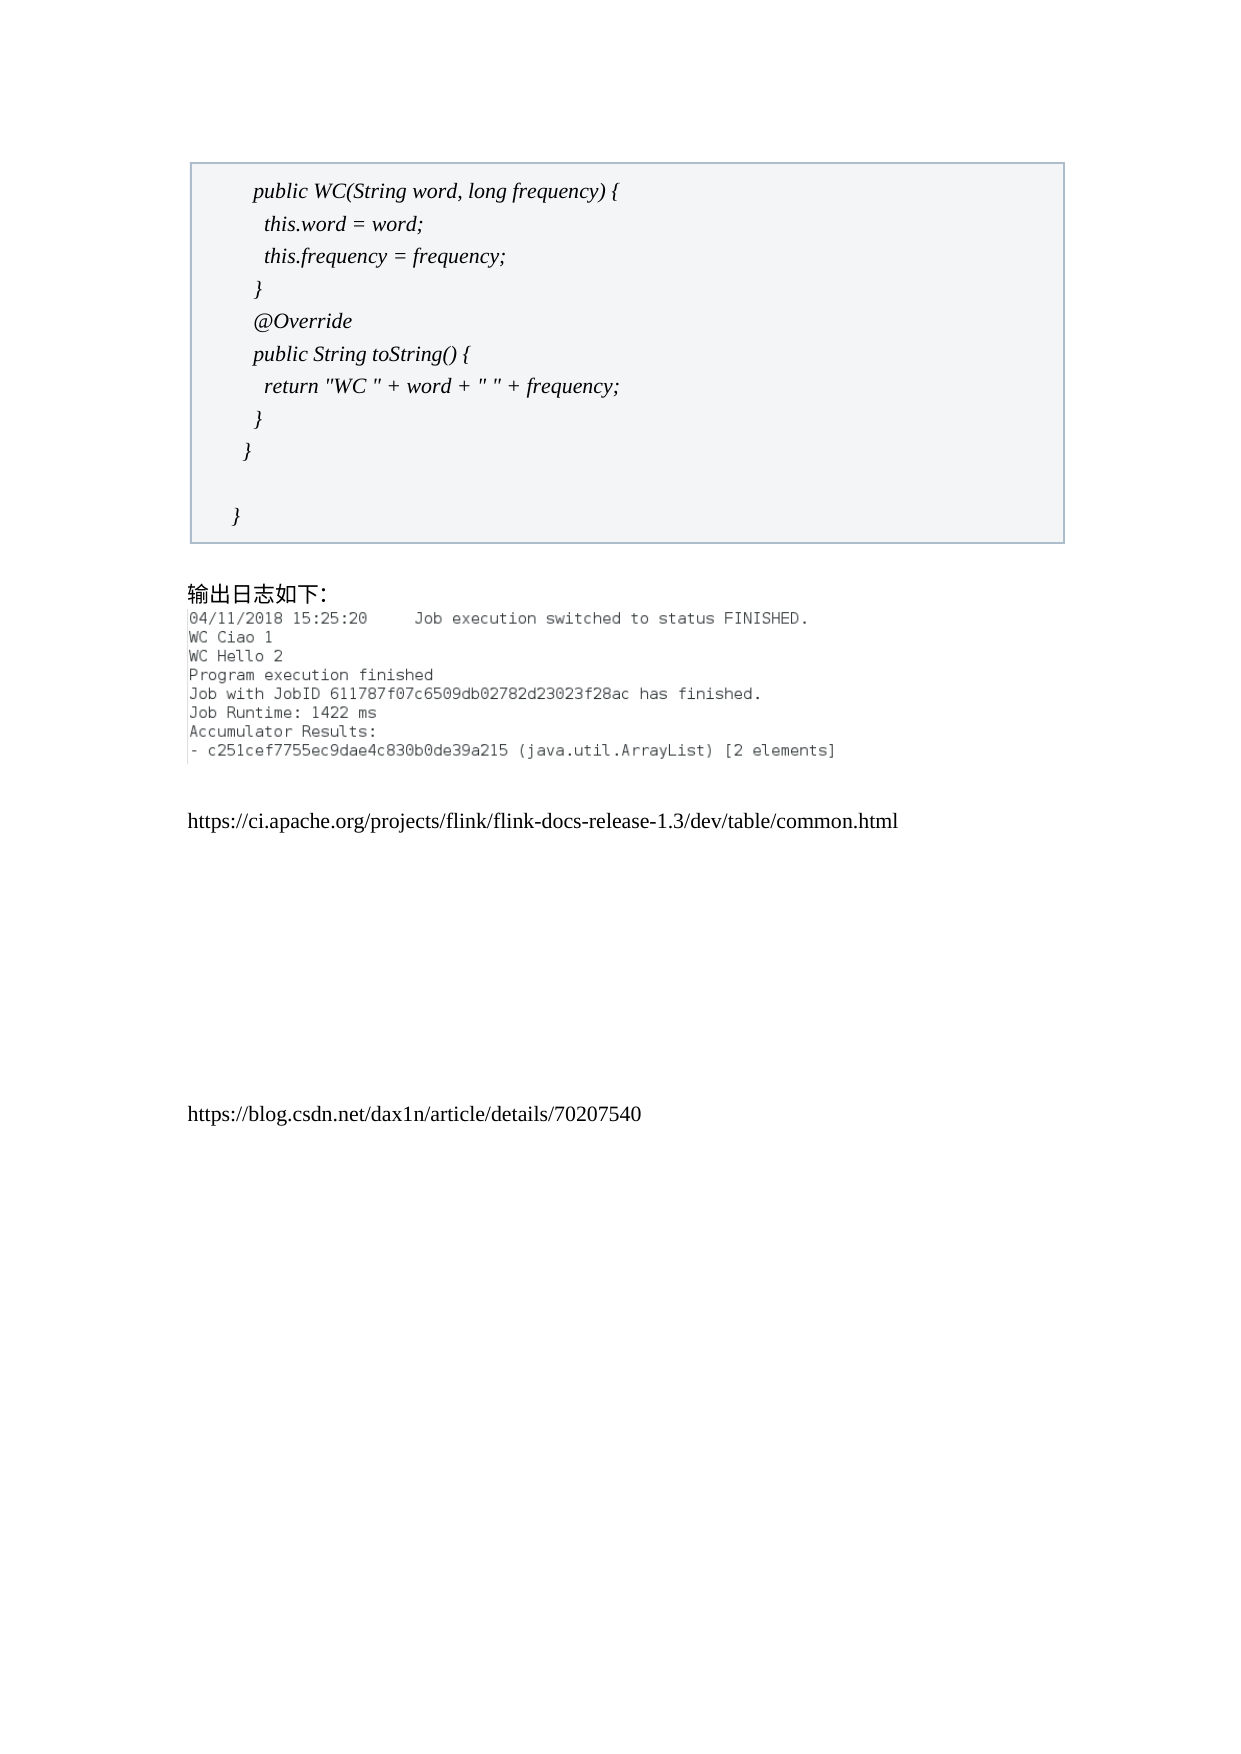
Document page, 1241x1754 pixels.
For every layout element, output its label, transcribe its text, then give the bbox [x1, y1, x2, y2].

text } [192, 487, 1063, 542]
text 输出日志如下： [187, 577, 1053, 609]
text } [192, 259, 1063, 292]
text https://ci.apache.org/projects/flink/flink-docs-release-1.3/dev/table/common.html [187, 804, 1053, 837]
text this.frequency = frequency; [192, 227, 1063, 259]
text this.word = word; [192, 194, 1063, 227]
picture [187, 609, 935, 764]
text public String toString() { [192, 324, 1063, 357]
text } [192, 422, 1063, 454]
text @Override [192, 292, 1063, 324]
text public WC(String word, long frequency) { [192, 164, 1063, 194]
text return "WC " + word + " " + frequency; [192, 357, 1063, 389]
text } [192, 389, 1063, 422]
text https://blog.csdn.net/dax1n/article/details/70207540 [187, 1097, 1053, 1129]
